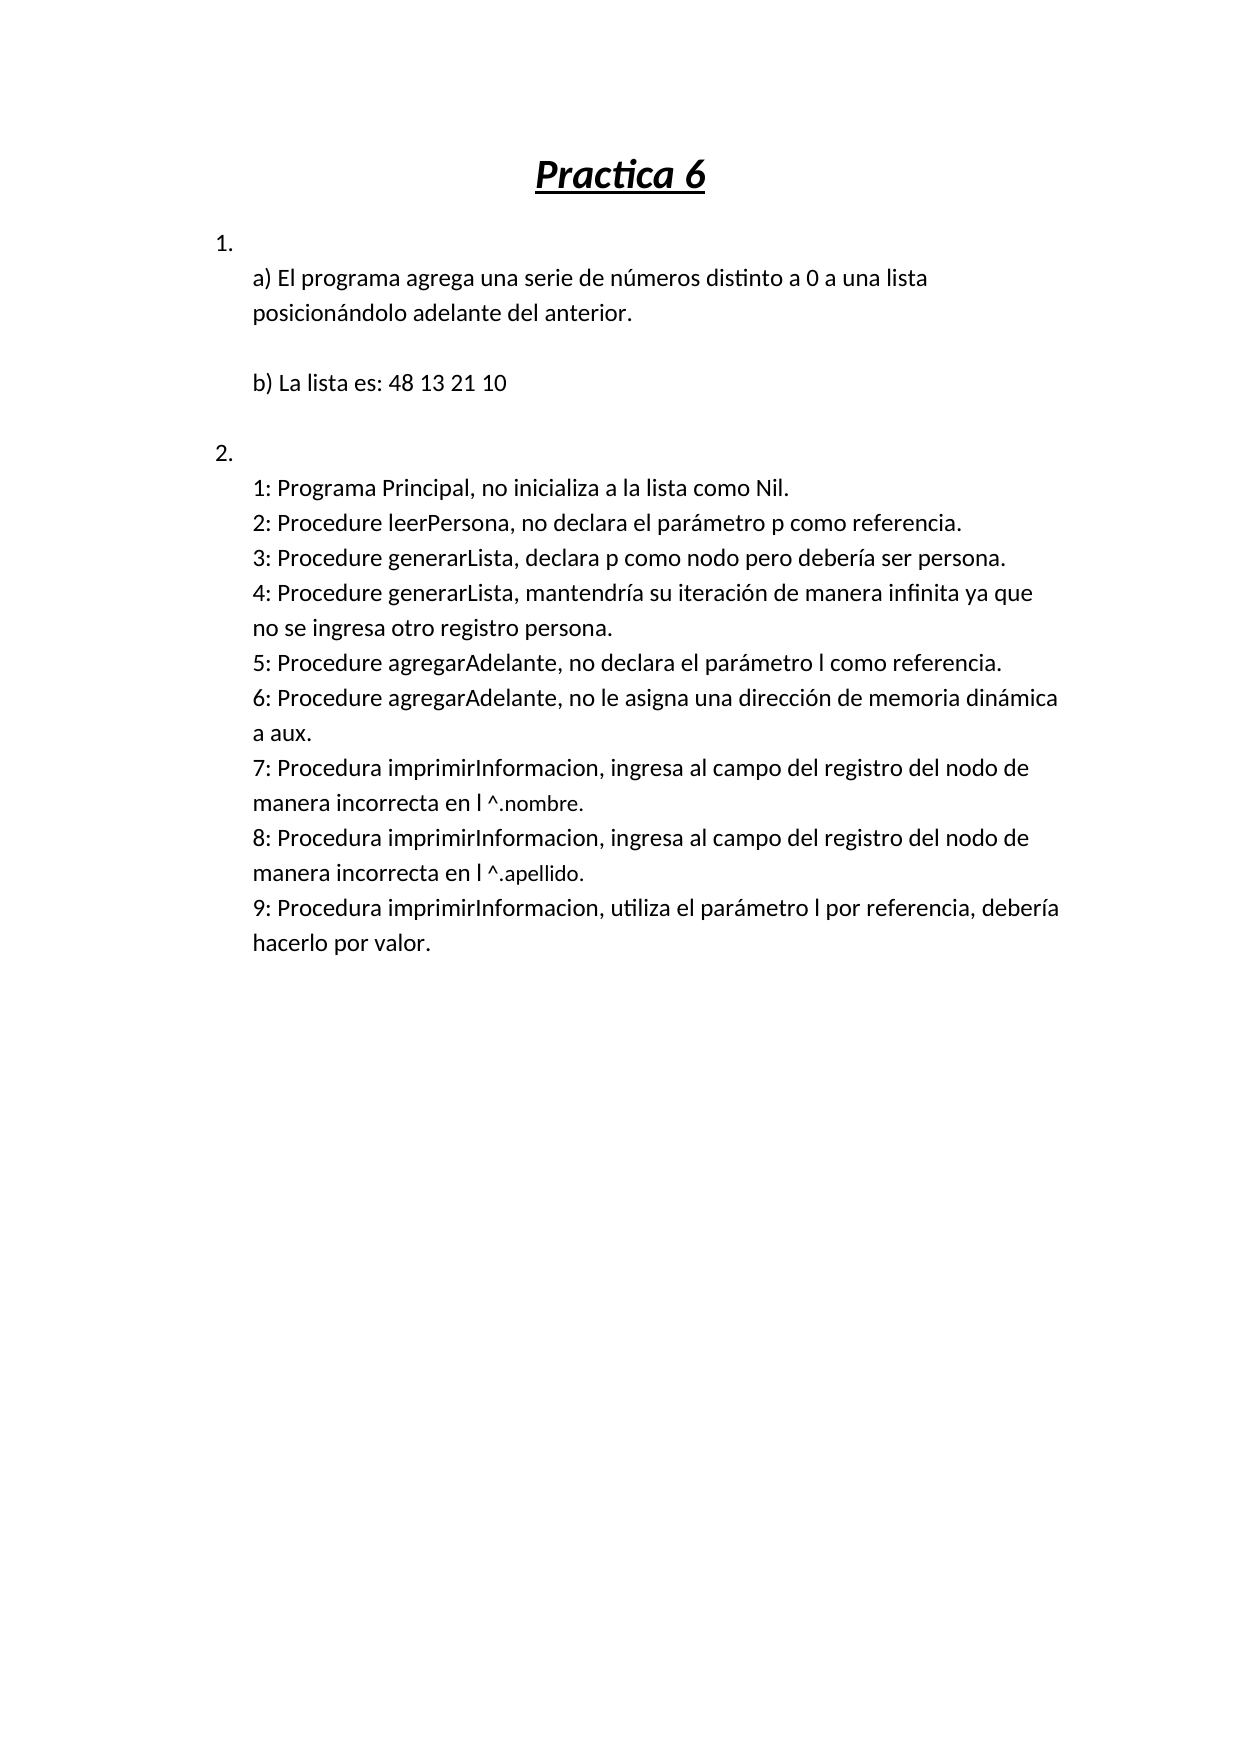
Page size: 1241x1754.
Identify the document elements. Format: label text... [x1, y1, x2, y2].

list b) La lista es: 48 13 21 10 [252, 367, 1063, 397]
list 7: Procedura imprimirInformacion, ingresa al campo del registro del nodo de manera incorrecta en l ^.nombre. [252, 752, 1063, 817]
list 6: Procedure agregarAdelante, no le asigna una dirección de memoria dinámica a aux. [252, 682, 1063, 747]
list 9: Procedura imprimirInformacion, utiliza el parámetro l por referencia, debería hacerlo por valor. [252, 892, 1063, 957]
list 2: Procedure leerPersona, no declara el parámetro p como referencia. [252, 507, 1063, 537]
text Practica 6 [177, 148, 1063, 198]
list 4: Procedure generarLista, mantendría su iteración de manera infinita ya que no se ingresa otro registro persona. [252, 577, 1063, 642]
list 8: Procedura imprimirInformacion, ingresa al campo del registro del nodo de manera incorrecta en l ^.apellido. [252, 822, 1063, 887]
list 1: Programa Principal, no inicializa a la lista como Nil. [252, 472, 1063, 502]
list a) El programa agrega una serie de números distinto a 0 a una lista posicionándolo adelante del anterior. [252, 262, 1063, 327]
list 3: Procedure generarLista, declara p como nodo pero debería ser persona. [252, 542, 1063, 572]
list 5: Procedure agregarAdelante, no declara el parámetro l como referencia. [252, 647, 1063, 677]
